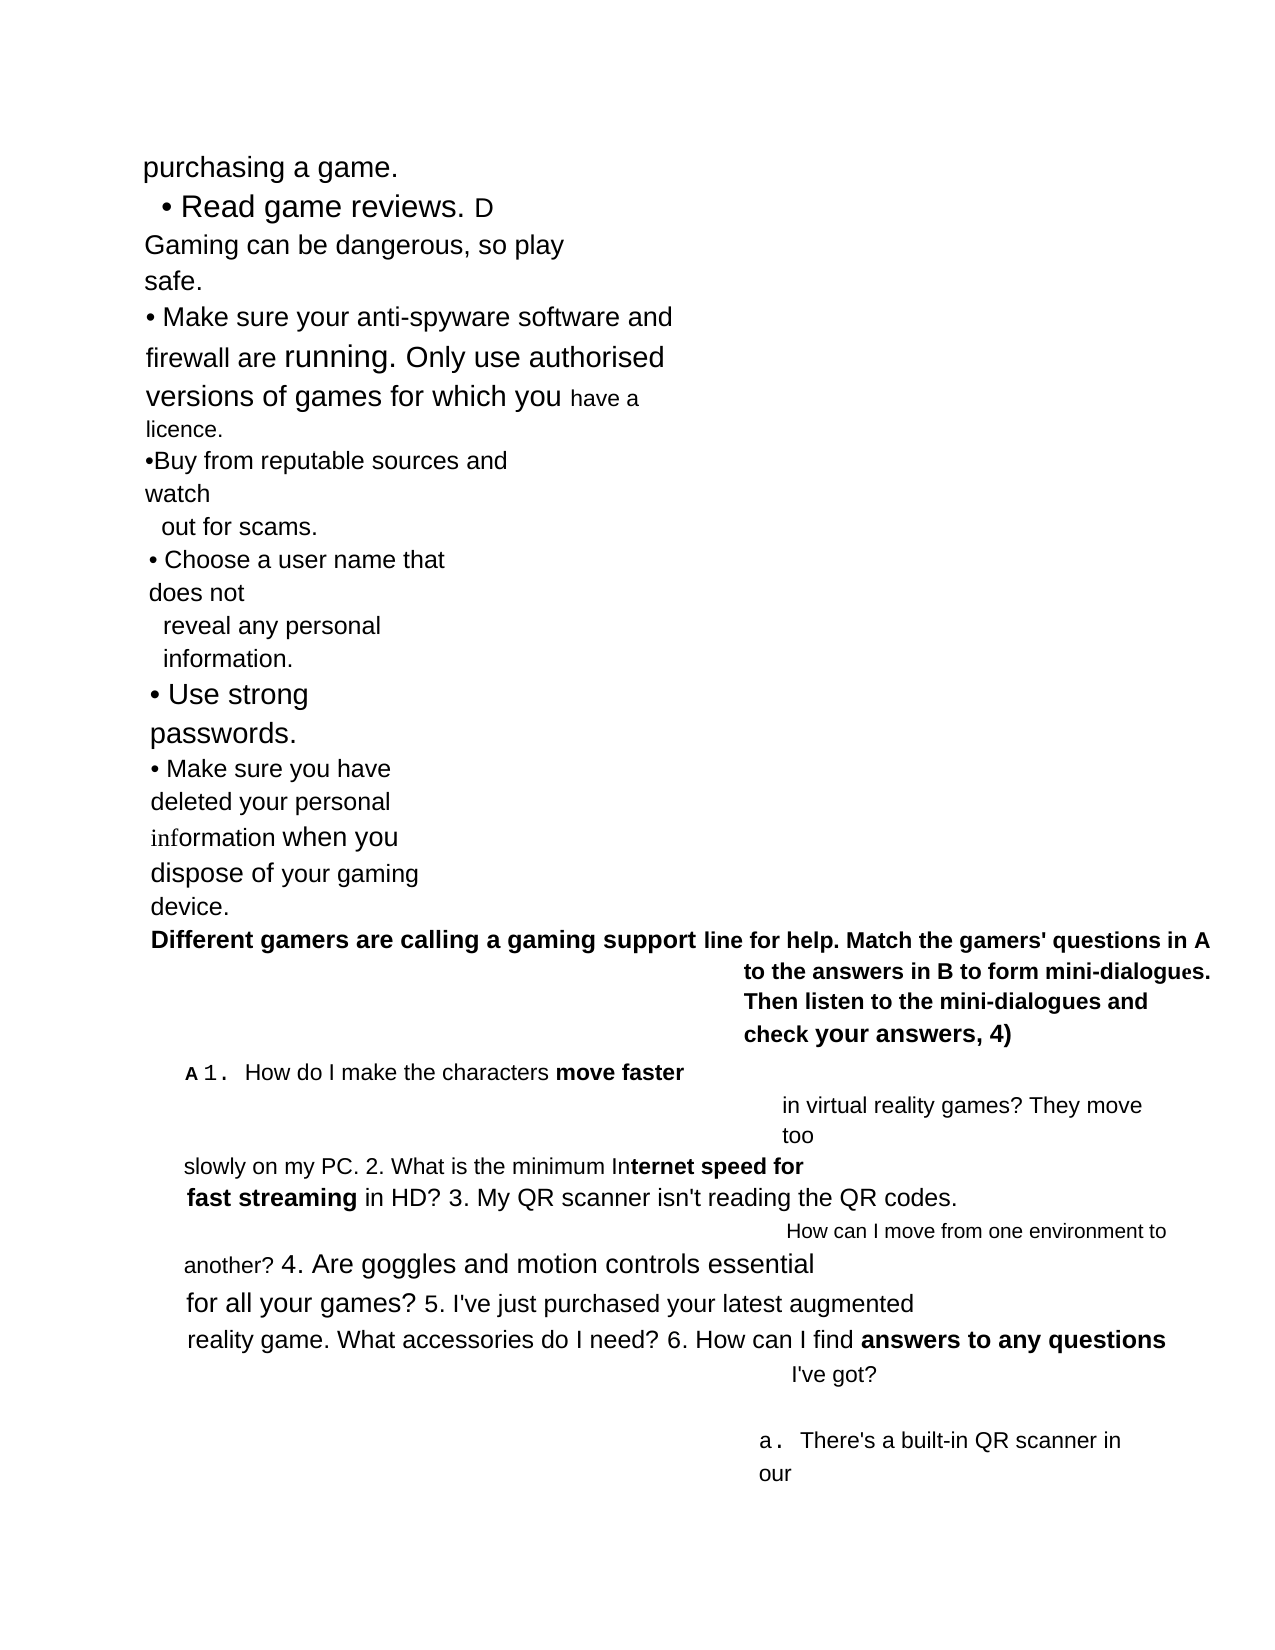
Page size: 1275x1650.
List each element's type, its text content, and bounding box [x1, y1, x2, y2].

text • Make sure you have deleted your personal information when you dispose of your gaming device. [150, 754, 444, 921]
text reveal any personal information. [163, 611, 487, 673]
text • Use strong passwords. [149, 677, 399, 749]
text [143, 150, 536, 183]
text reality game. What accessories do I need? 6. How can I find answers to any questions [187, 1325, 1215, 1356]
text another? 4. Are goggles and motion controls essential [183, 1248, 1223, 1282]
text A 1. How do I make the characters move faster [184, 1059, 1210, 1088]
text • Choose a user name that does not [148, 545, 502, 607]
text • Make sure your anti-spyware software and firewall are running. Only use authorised versions of games for which you have a licence. [146, 301, 674, 442]
text •Buy from reputable sources and watch [145, 446, 537, 508]
text fast streaming in HD? 3. My QR scanner isn't reading the QR codes. [187, 1183, 1212, 1214]
text a. There's a built-in QR scanner in our [758, 1427, 1143, 1486]
text I've got? [791, 1361, 907, 1387]
text How can I move from one environment to [786, 1218, 1208, 1242]
text for all your games? 5. I've just purchased your latest augmented [186, 1287, 1195, 1320]
text slowly on my PC. 2. What is the minimum Internet speed for [183, 1153, 1194, 1179]
text • Read game reviews. D Gaming can be dangerous, so play safe. [144, 188, 567, 296]
text Different gamers are calling a gaming support line for help. Match the gamers' questions in A to the answers in B to form mini-dialogues. Then listen to the mini-dialogues and check your answers, 4) [151, 925, 1213, 1048]
text in virtual reality games? They move too [782, 1092, 1170, 1148]
text out for scams. [161, 512, 322, 541]
